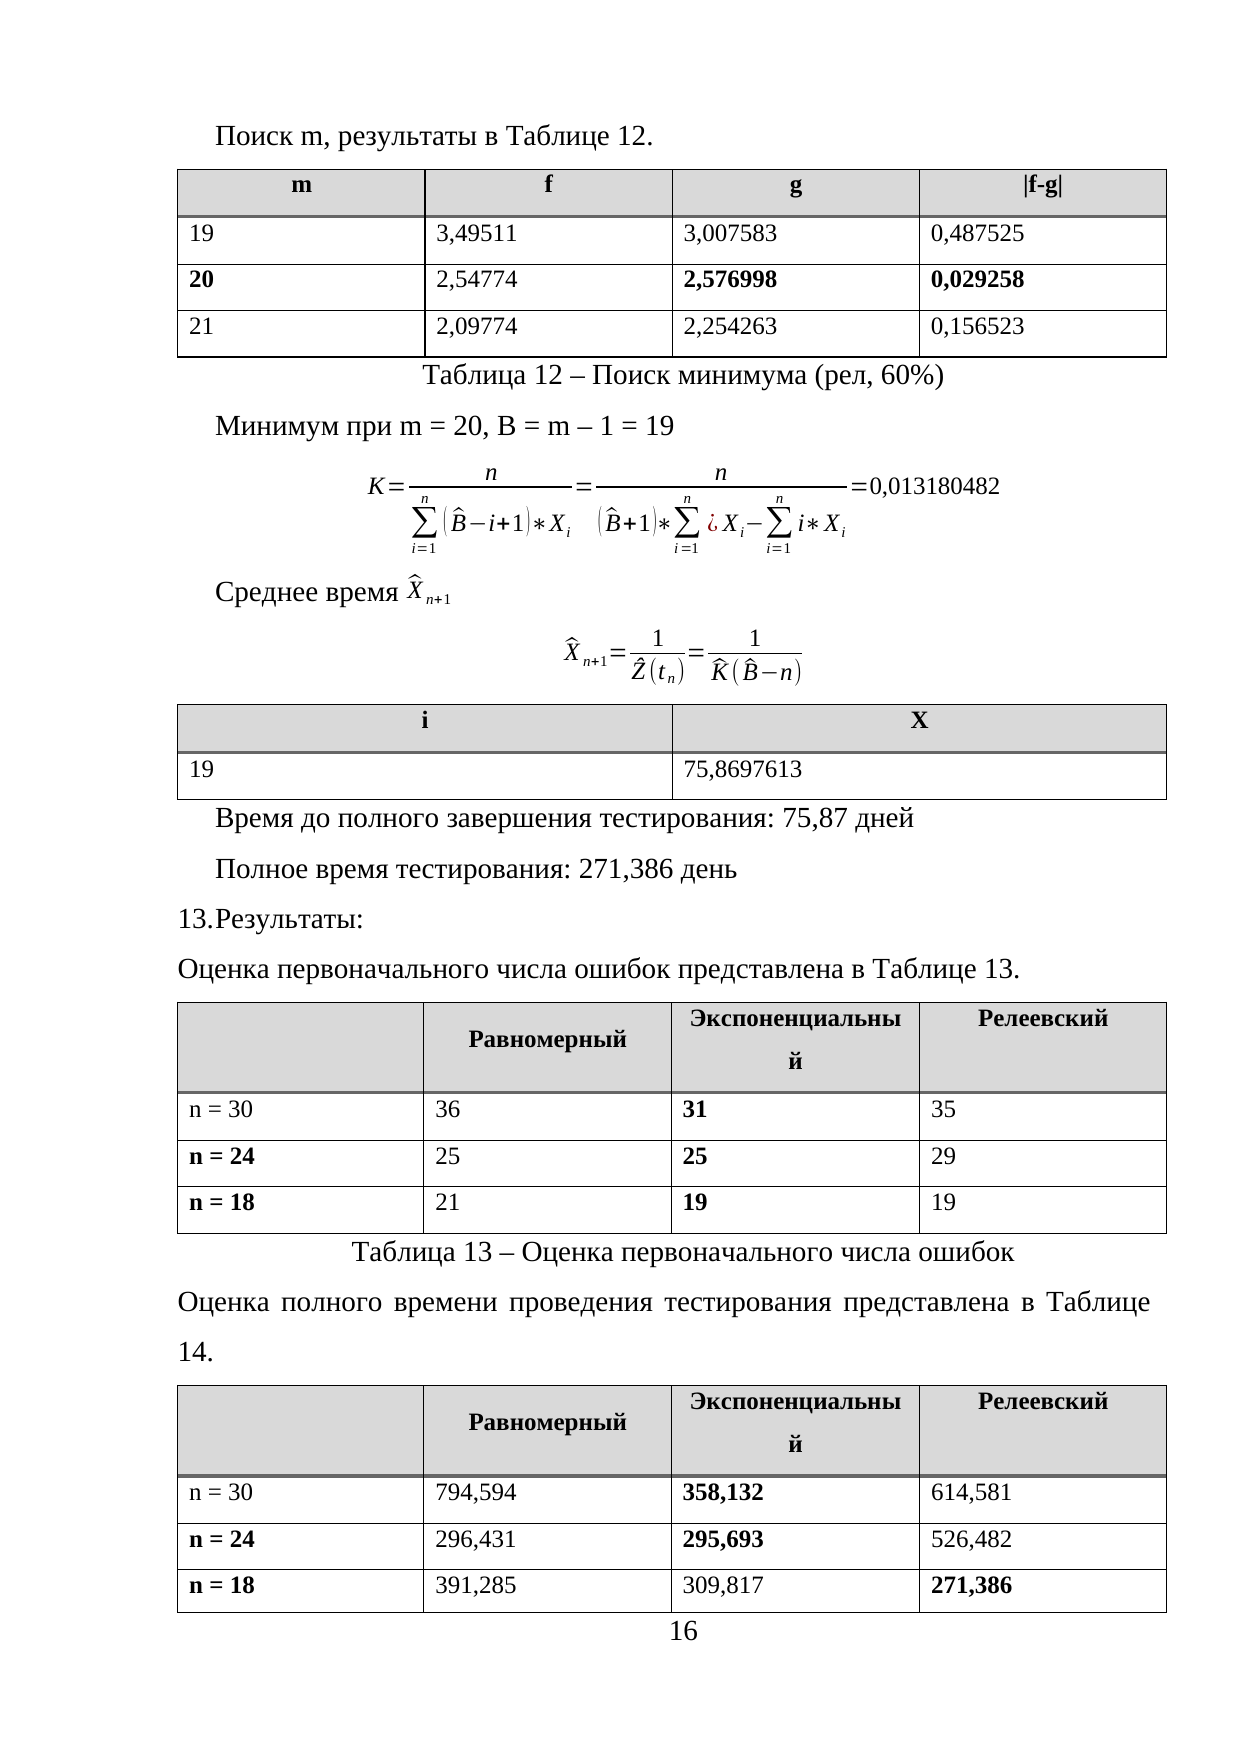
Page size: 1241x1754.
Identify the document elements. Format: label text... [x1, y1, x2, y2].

table_cell n = 30 [178, 1478, 423, 1523]
table_cell 21 [178, 311, 424, 356]
table_cell 0,487525 [920, 218, 1166, 263]
table_cell n = 24 [178, 1141, 423, 1186]
table_cell 358,132 [672, 1478, 919, 1523]
table_header g [673, 170, 919, 215]
table_cell 3,007583 [673, 218, 919, 263]
table_cell 2,54774 [426, 265, 672, 310]
table_header X [673, 705, 1166, 751]
table_cell 21 [424, 1187, 671, 1233]
table_cell 614,581 [920, 1478, 1166, 1523]
table_header [178, 1386, 423, 1474]
text Полное время тестирования: 271,386 день [215, 851, 1152, 884]
table_cell 29 [920, 1141, 1166, 1186]
text Оценка полного времени проведения тестирования представлена в Таблице 14. [177, 1284, 1152, 1368]
table_cell 0,156523 [920, 311, 1166, 356]
table_header Равномерный [424, 1003, 671, 1091]
list Результаты: [177, 901, 1152, 934]
table_header [178, 1003, 423, 1091]
table_cell n = 18 [178, 1570, 423, 1612]
table_cell 35 [920, 1094, 1166, 1140]
text Оценка первоначального числа ошибок представлена в Таблице 13. [177, 951, 1152, 985]
table_cell 2,576998 [673, 265, 919, 310]
table_cell n = 18 [178, 1187, 423, 1233]
table_header Равномерный [424, 1386, 671, 1474]
table_cell 19 [178, 218, 424, 263]
table_cell 2,254263 [673, 311, 919, 356]
text Время до полного завершения тестирования: 75,87 дней [177, 800, 1152, 834]
table_cell 36 [424, 1094, 671, 1140]
table_cell 75,8697613 [673, 754, 1166, 799]
table_cell 19 [920, 1187, 1166, 1233]
table_header Релеевский [920, 1386, 1166, 1474]
table_header Экспоненциальный [672, 1003, 919, 1091]
table_cell 31 [672, 1094, 919, 1140]
table_cell 296,431 [424, 1524, 671, 1569]
text Таблица 13 – Оценка первоначального числа ошибок [177, 1234, 1152, 1267]
table_header m [178, 170, 424, 215]
table_cell n = 24 [178, 1524, 423, 1569]
text Минимум при m = 20, B = m – 1 = 19 [215, 408, 1152, 441]
table_cell 391,285 [424, 1570, 671, 1612]
table_cell 271,386 [920, 1570, 1166, 1612]
text Поиск m, результаты в Таблице 12. [215, 118, 1152, 152]
table_header Релеевский [920, 1003, 1166, 1091]
table_cell 25 [424, 1141, 671, 1186]
table_header Экспоненциальный [672, 1386, 919, 1474]
table_header |f-g| [920, 170, 1166, 215]
table_cell 794,594 [424, 1478, 671, 1523]
table_cell 19 [672, 1187, 919, 1233]
table_cell 3,49511 [426, 218, 672, 263]
table_cell 309,817 [672, 1570, 919, 1612]
text Среднее время [215, 573, 1152, 607]
table_cell 0,029258 [920, 265, 1166, 310]
table_cell 20 [178, 265, 424, 310]
table_cell 295,693 [672, 1524, 919, 1569]
table_cell 25 [672, 1141, 919, 1186]
table_header i [178, 705, 672, 751]
text Таблица 12 – Поиск минимума (рел, 60%) [215, 358, 1152, 391]
table_cell 526,482 [920, 1524, 1166, 1569]
table_cell 19 [178, 754, 672, 799]
table_header f [426, 170, 672, 215]
table_cell 2,09774 [426, 311, 672, 356]
table_cell n = 30 [178, 1094, 423, 1140]
